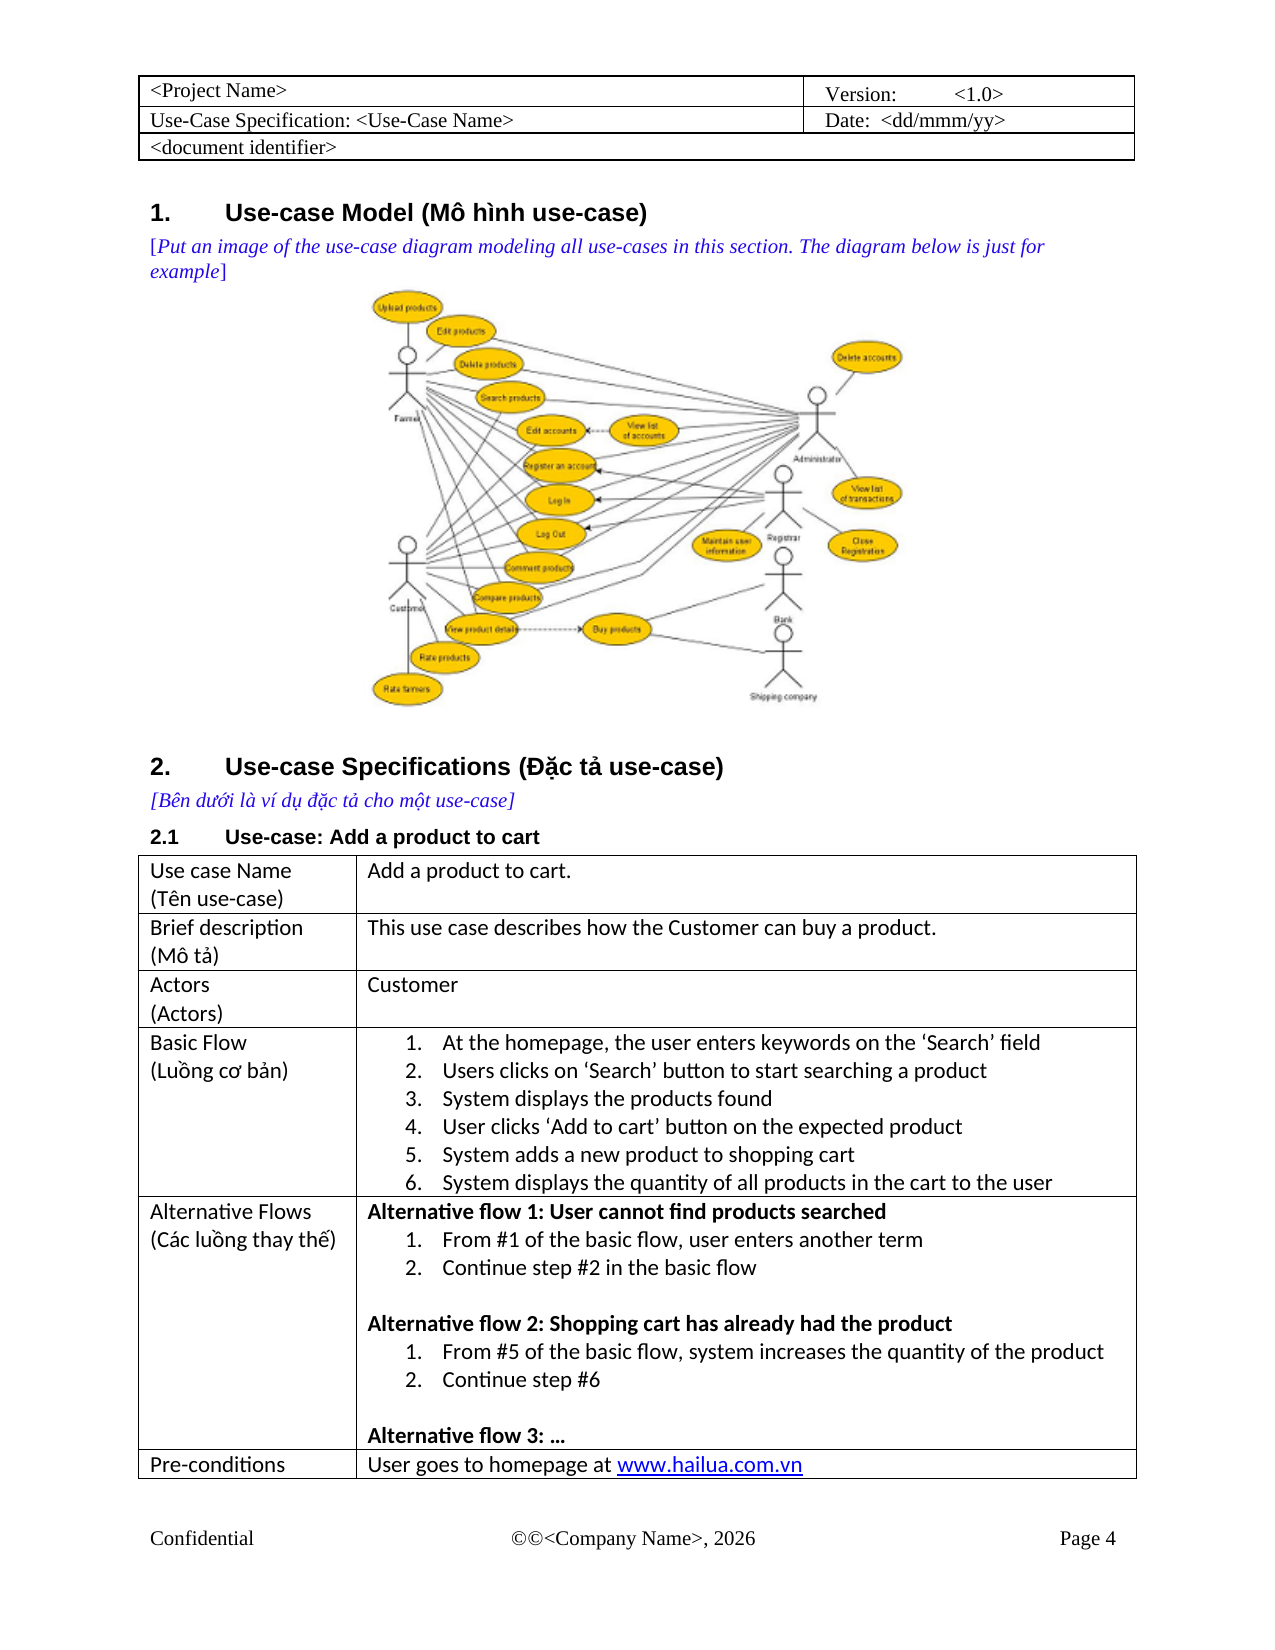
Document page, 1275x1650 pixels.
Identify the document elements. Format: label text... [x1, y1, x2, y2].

table_cell Actors (Actors) [139, 971, 356, 1027]
text [Bên dưới là ví dụ đặc tả cho một use-case] [150, 787, 1125, 812]
subtitle Use-case Model (Mô hình use-case) [150, 198, 1125, 227]
table_cell Basic Flow (Luồng cơ bản) [139, 1028, 356, 1196]
table_header Add a product to cart. [357, 856, 1136, 912]
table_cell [139, 1450, 356, 1478]
table_cell Alternative Flows (Các luồng thay thế) [139, 1197, 356, 1449]
table_cell At the homepage, the user enters keywords on the ‘Search’ field Users clicks on ‘Search’ button to start searching a product System displays the products found User clicks ‘Add to cart’ button on the expected product System adds a new product to shopping cart System displays the quantity of all products in the cart to the user [357, 1028, 1136, 1196]
text [Put an image of the use-case diagram modeling all use-cases in this section. The diagram below is just for example] [150, 233, 1125, 283]
subtitle Use-case Specifications (Đặc tả use-case) [150, 752, 1125, 780]
table_cell This use case describes how the Customer can buy a product. [357, 914, 1136, 969]
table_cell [357, 1450, 1136, 1478]
table_cell Customer [357, 971, 1136, 1027]
table_header Use case Name (Tên use-case) [139, 856, 356, 912]
table_cell Brief description (Mô tả) [139, 914, 356, 969]
subtitle Use-case: Add a product to cart [150, 824, 1125, 849]
table_cell Alternative flow 1: User cannot find products searched From #1 of the basic flow, user enters another term Continue step #2 in the basic flow Alternative flow 2: Shopping cart has already had the product From #5 of the basic flow, system increases the quantity of the product Continue step #6 Alternative flow 3: … [357, 1197, 1136, 1449]
picture [364, 282, 911, 715]
